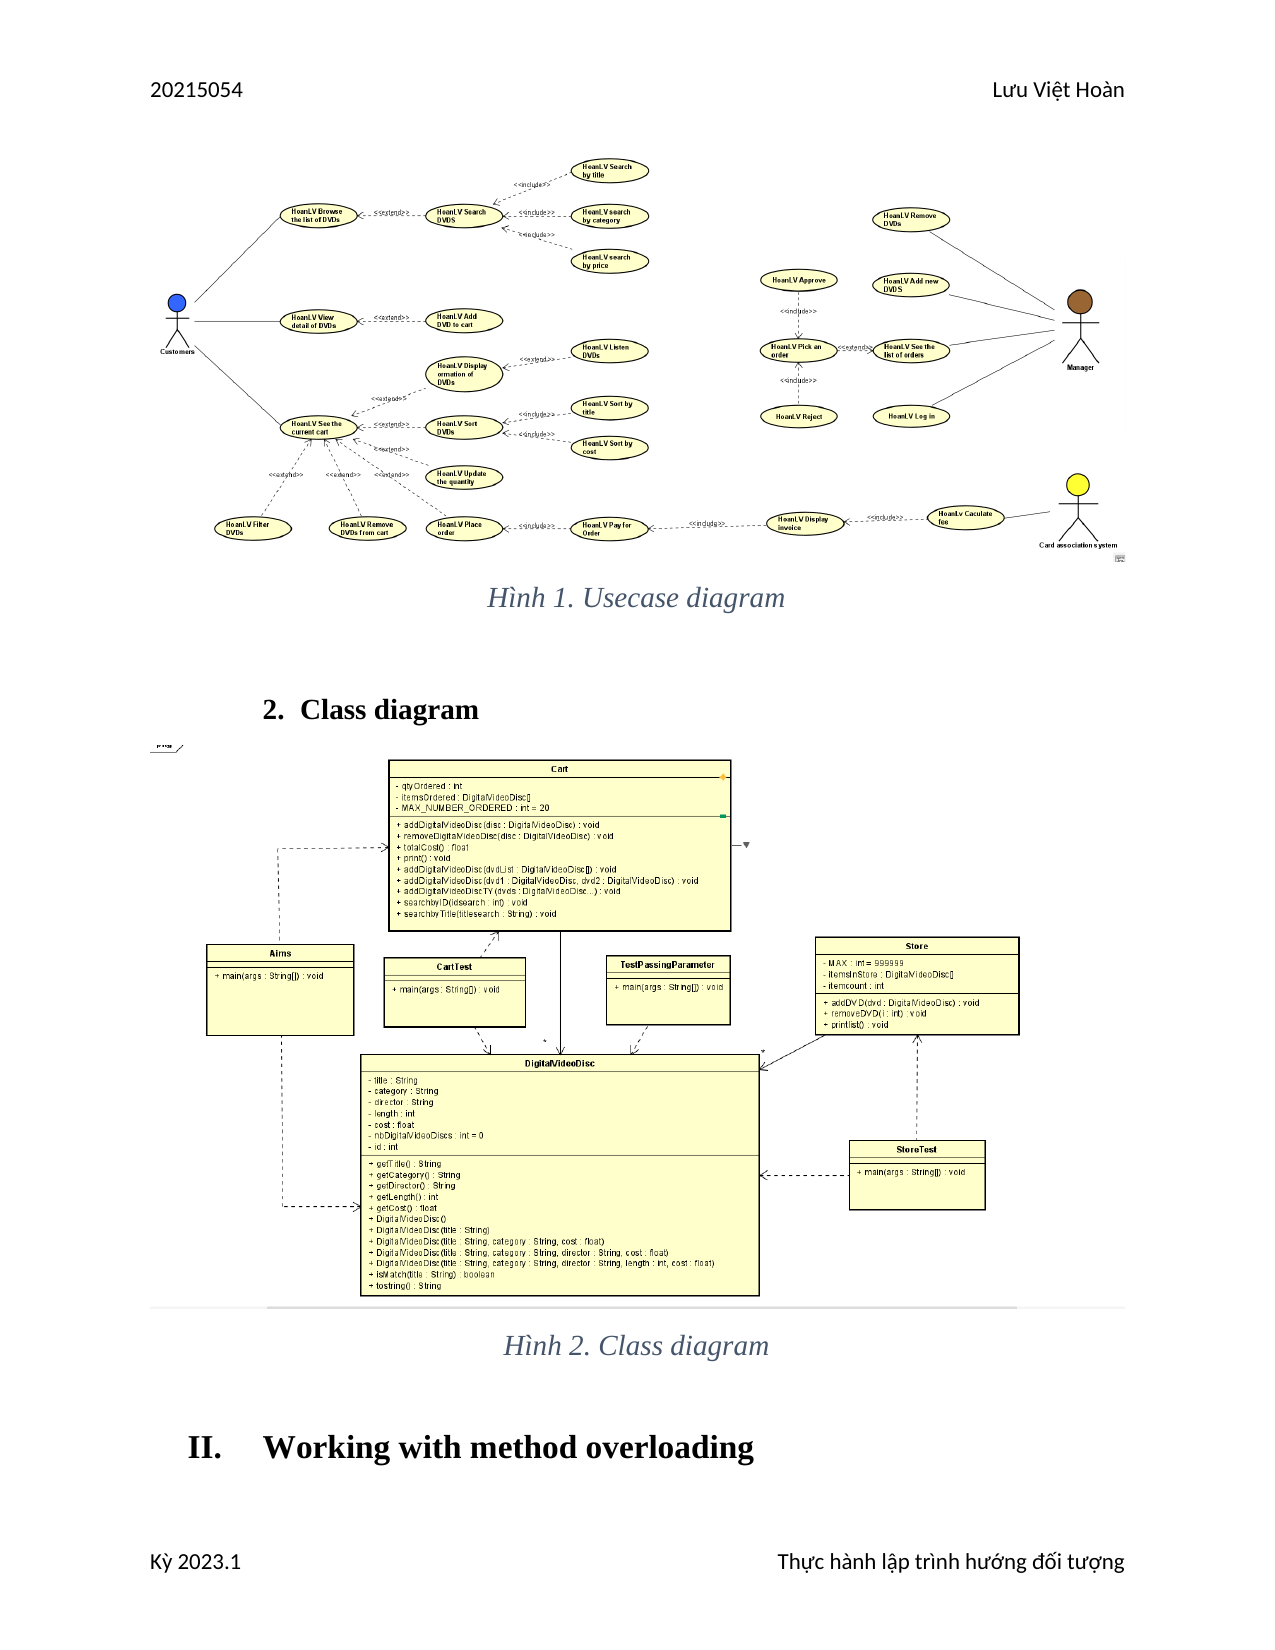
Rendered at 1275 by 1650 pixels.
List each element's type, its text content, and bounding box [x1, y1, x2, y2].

picture [150, 150, 1125, 562]
picture [150, 745, 1125, 1309]
text Hình 2. Class diagram [150, 1328, 1125, 1361]
list Working with method overloading [187, 1427, 1125, 1466]
list Class diagram [262, 692, 1125, 726]
text Hình 1. Usecase diagram [150, 580, 1125, 613]
